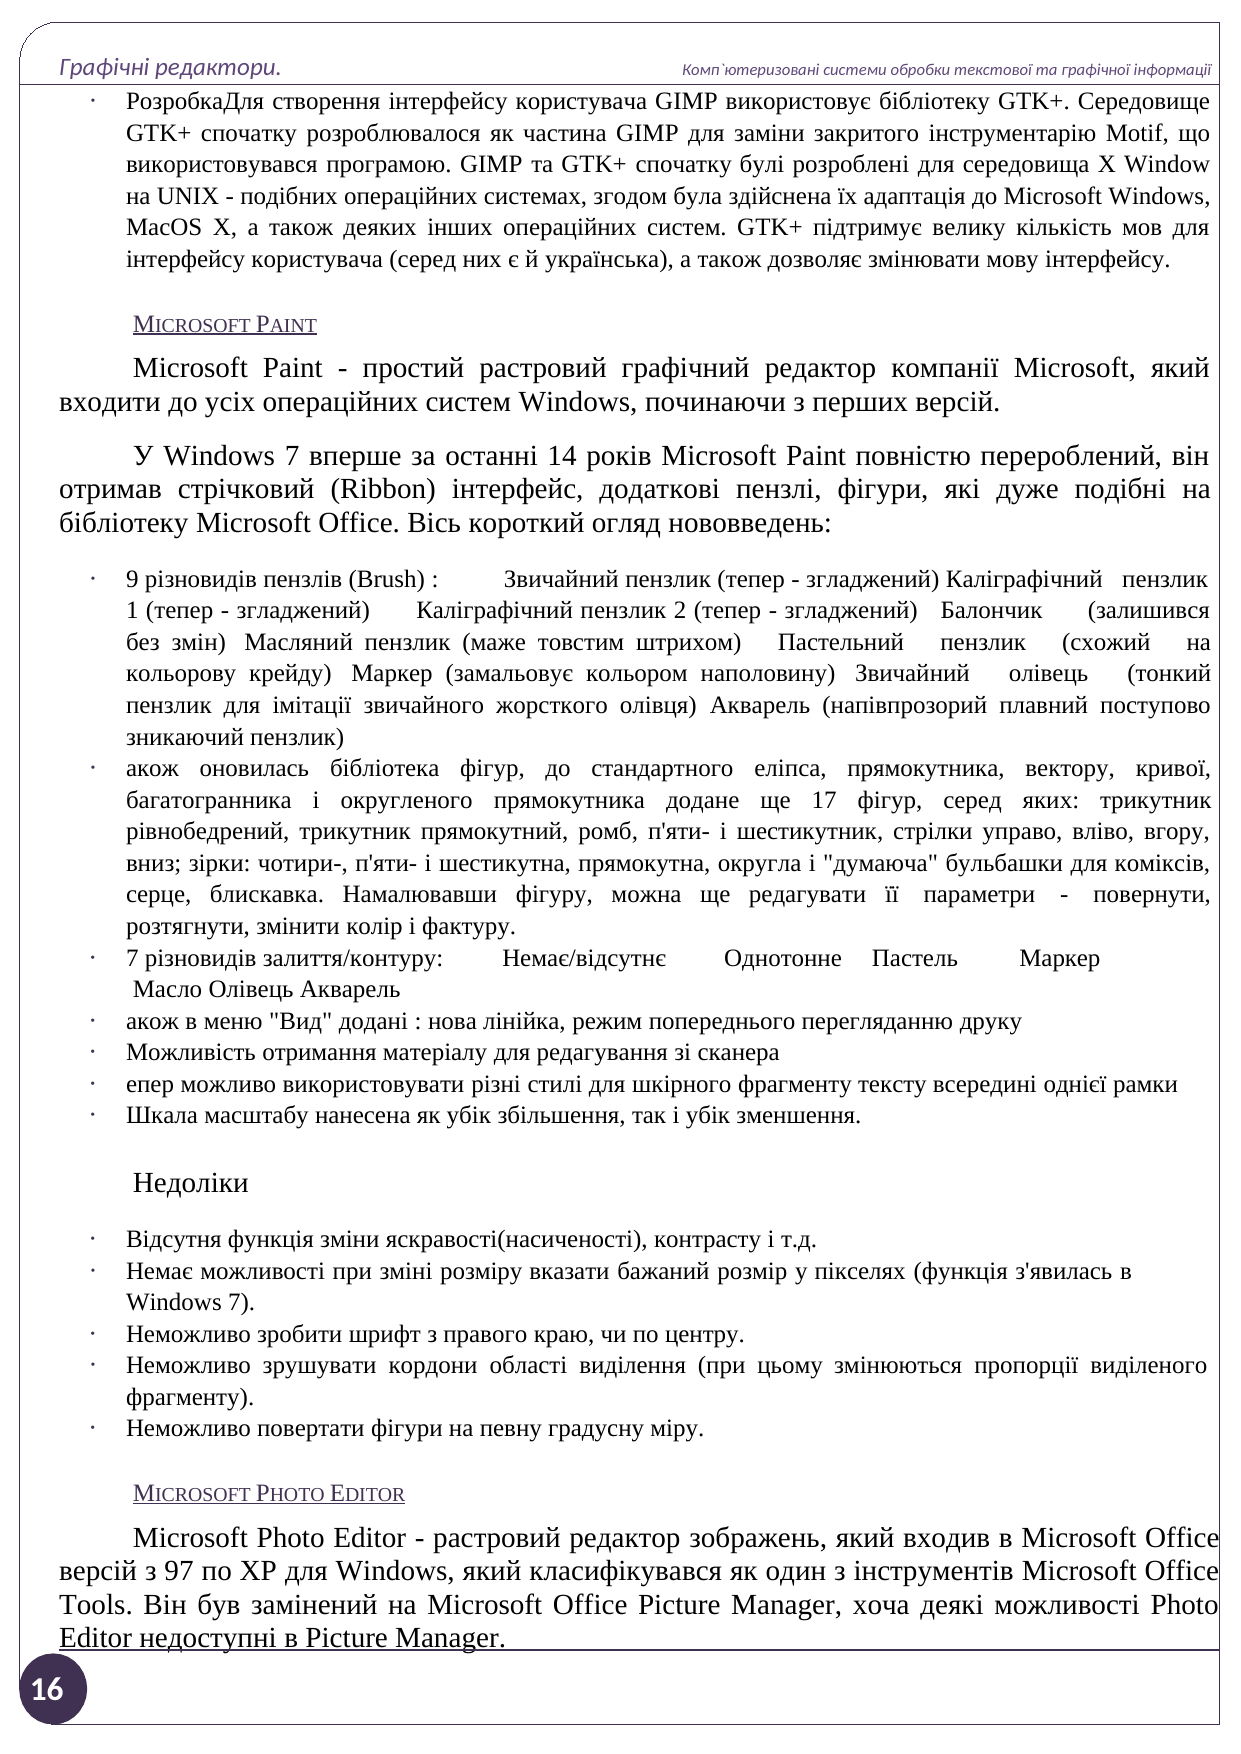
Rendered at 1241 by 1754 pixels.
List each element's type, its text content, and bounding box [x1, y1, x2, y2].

text MICROSOFT PHOTO EDITOR [133, 1478, 1234, 1507]
list 9 різновидів пензлів (Brush) : Звичайний пензлик (тепер - згладжений) Каліграфічний пензлик 1 (тепер - згладжений) Каліграфічний пензлик 2 (тепер - згладжений) Балончик (залишився без змін) Масляний пензлик (маже товстим штрихом) Пастельний пензлик (схожий на кольорову крейду) Маркер (замальовує кольором наполовину) Звичайний олівець (тонкий пензлик для імітації звичайного жорсткого олівця) Акварель (напівпрозорий плавний поступово зникаючий пензлик) [88, 564, 1211, 750]
list РозробкаДля створення інтерфейсу користувача GIMP використовує бібліотеку GTK+. Середовище GTK+ спочатку розроблювалося як частина GIMP для заміни закритого інструментарію Motif, що використовувався програмою. GIMP та GTK+ спочатку булі розроблені для середовища X Window на UNIX - подібних операційних системах, згодом була здійснена їх адаптація до Microsoft Windows, MacOS X, а також деяких інших операційних систем. GTK+ підтримує велику кількість мов для інтерфейсу користувача (серед них є й українська), а також дозволяє змінювати мову інтерфейсу. [88, 86, 1211, 273]
list акож оновилась бібліотека фігур, до стандартного еліпса, прямокутника, вектору, кривої, багатогранника і округленого прямокутника додане ще 17 фігур, серед яких: трикутник рівнобедрений, трикутник прямокутний, ромб, п'яти- і шестикутник, стрілки управо, вліво, вгору, вниз; зірки: чотири-, п'яти- і шестикутна, прямокутна, округла і "думаюча" бульбашки для коміксів, серце, блискавка. Намалювавши фігуру, можна ще редагувати її параметри - повернути, розтягнути, змінити колір і фактуру. [88, 753, 1211, 940]
text Microsoft Photo Editor - растровий редактор зображень, який входив в Microsoft Office версій з 97 по XP для Windows, який класифікувався як один з інструментів Microsoft Office Tools. Він був замінений на Microsoft Office Picture Manager, хоча деякі можливості Photo Editor недоступні в Picture Manager. [59, 1520, 1221, 1654]
list Неможливо повертати фігури на певну градусну міру. [88, 1413, 1234, 1442]
text Графічні редактори. Комп`ютеризовані системи обробки текстової та графічної інформації [59, 51, 1234, 82]
list 7 різновидів залиття/контуру: Немає/відсутнє Однотонне Пастель Маркер Масло Олівець Акварель [88, 943, 1101, 1003]
text У Windows 7 вперше за останні 14 років Microsoft Paint повністю перероблений, він отримав стрічковий (Ribbon) інтерфейс, додаткові пензлі, фігури, які дуже подібні на бібліотеку Microsoft Office. Вісь короткий огляд нововведень: [59, 438, 1210, 538]
text Недоліки [133, 1165, 1234, 1199]
list Шкала масштабу нанесена як убік збільшення, так і убік зменшення. [88, 1101, 1234, 1129]
list Неможливо зробити шрифт з правого краю, чи по центру. [88, 1319, 1234, 1348]
text MICROSOFT PAINT [133, 309, 1234, 337]
list акож в меню "Вид" додані : нова лінійка, режим попереднього перегляданню друку [88, 1006, 1234, 1034]
list епер можливо використовувати різні стилі для шкірного фрагменту тексту всередині однієї рамки [88, 1069, 1234, 1098]
text 16 [29, 1668, 1234, 1708]
list Можливість отримання матеріалу для редагування зі сканера [88, 1037, 1234, 1066]
list Немає можливості при зміні розміру вказати бажаний розмір у пікселях (функція з'явилась в Windows 7). [88, 1256, 1210, 1316]
list Неможливо зрушувати кордони області виділення (при цьому змінюються пропорції виділеного фрагменту). [88, 1350, 1210, 1411]
list Відсутня функція зміни яскравості(насиченості), контрасту і т.д. [88, 1224, 1234, 1253]
text Microsoft Paint - простий растровий графічний редактор компанії Microsoft, який входити до усіх операційних систем Windows, починаючи з перших версій. [59, 350, 1210, 417]
